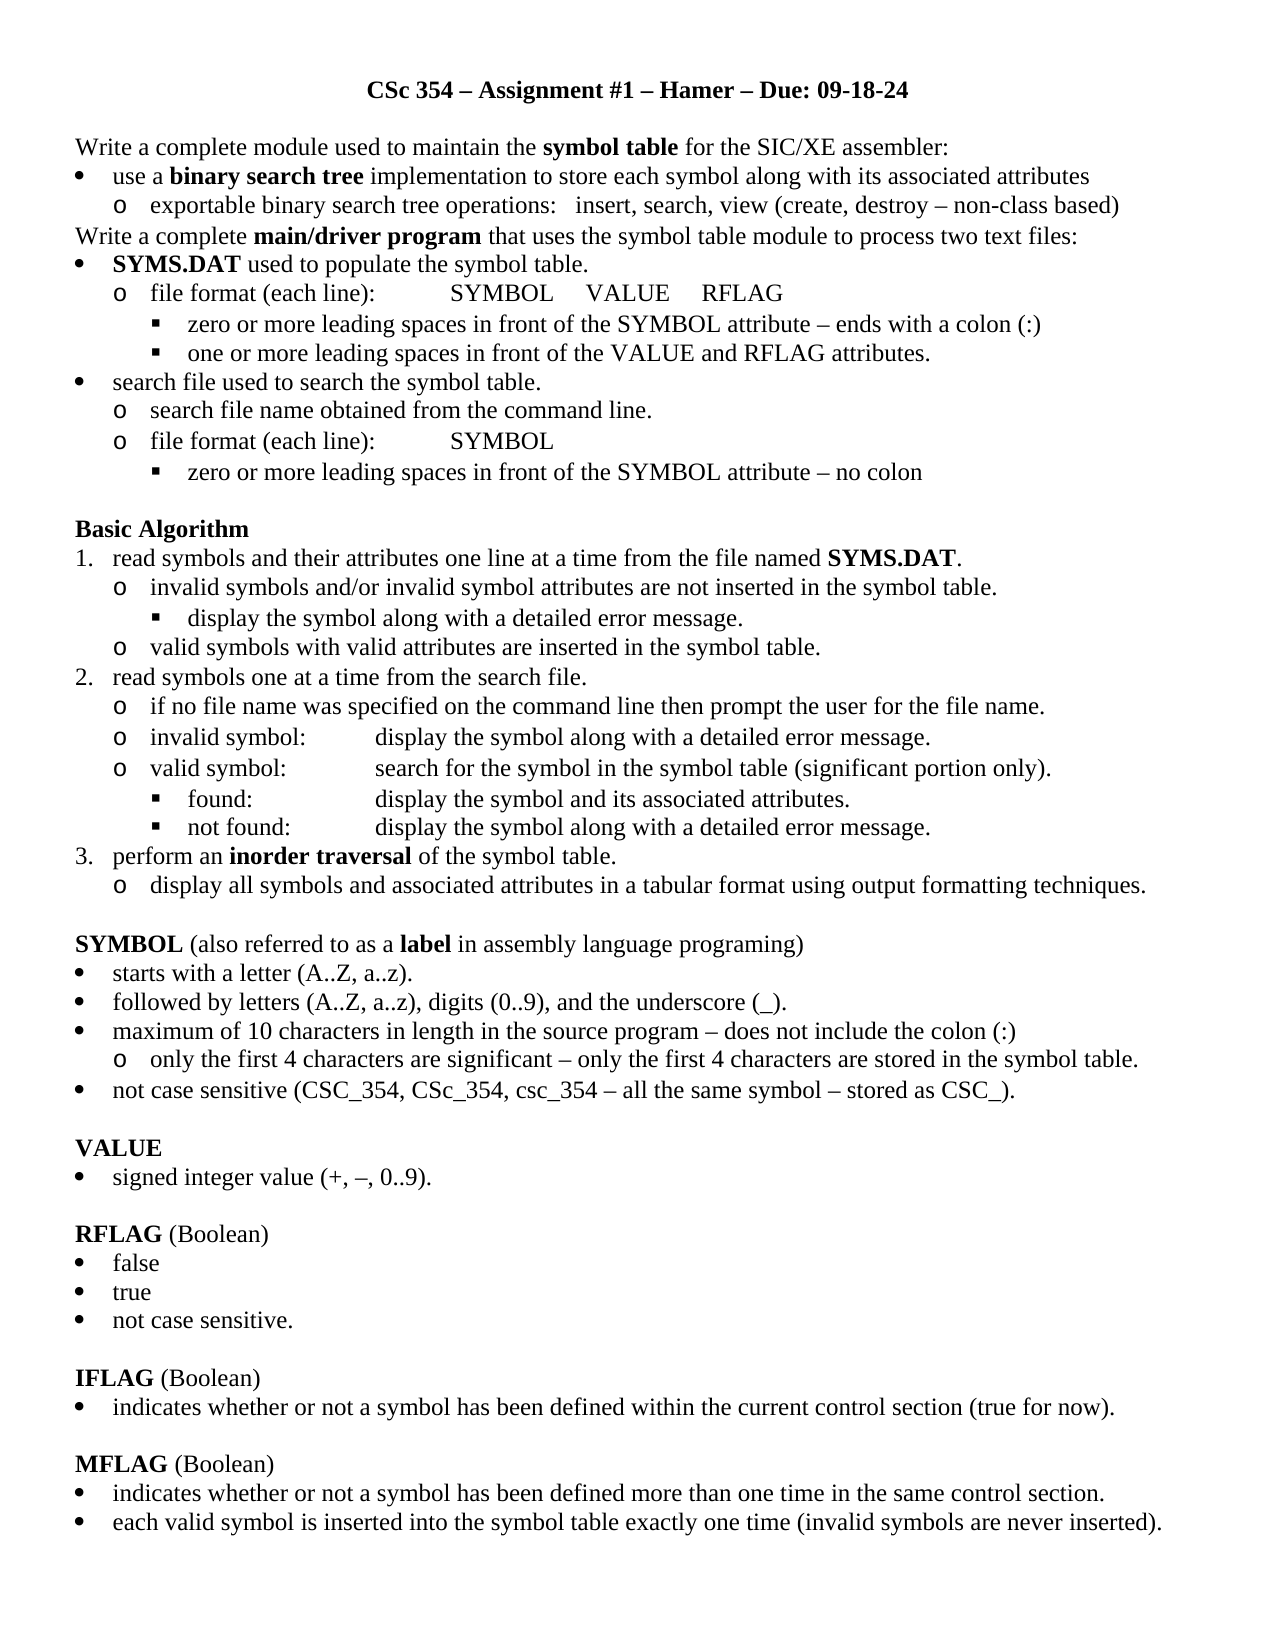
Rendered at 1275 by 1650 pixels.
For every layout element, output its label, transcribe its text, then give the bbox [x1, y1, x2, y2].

list signed integer value (+, –, 0..9). [75, 1162, 1200, 1190]
list false [75, 1248, 1200, 1277]
list not case sensitive. [75, 1305, 1200, 1334]
list invalid symbols and/or invalid symbol attributes are not inserted in the symbol table. [112, 572, 1200, 603]
list search file name obtained from the command line. [112, 395, 1200, 426]
list true [75, 1277, 1200, 1305]
list read symbols and their attributes one line at a time from the file named SYMS.DAT. [75, 543, 1200, 572]
list valid symbol: search for the symbol in the symbol table (significant portion only). [112, 753, 1200, 784]
list followed by letters (A..Z, a..z), digits (0..9), and the underscore (_). [75, 987, 1200, 1016]
list zero or more leading spaces in front of the SYMBOL attribute – no colon [150, 457, 1200, 486]
text SYMBOL (also referred to as a label in assembly language programing) [75, 929, 1200, 958]
list search file used to search the symbol table. [75, 367, 1200, 395]
list use a binary search tree implementation to store each symbol along with its associated attributes [75, 161, 1200, 190]
list indicates whether or not a symbol has been defined more than one time in the same control section. [75, 1478, 1200, 1507]
list starts with a letter (A..Z, a..z). [75, 958, 1200, 987]
text IFLAG (Boolean) [75, 1363, 1200, 1392]
list indicates whether or not a symbol has been defined within the current control section (true for now). [75, 1392, 1200, 1420]
text Basic Algorithm [75, 514, 1200, 543]
text Write a complete module used to maintain the symbol table for the SIC/XE assembler: [75, 132, 1200, 161]
list if no file name was specified on the command line then prompt the user for the file name. [112, 691, 1200, 722]
list file format (each line): SYMBOL VALUE RFLAG [112, 278, 1200, 309]
title CSc 354 – Assignment #1 – Hamer – Due: 09-18-24 [75, 75, 1200, 104]
list exportable binary search tree operations: insert, search, view (create, destroy – non-class based) [112, 190, 1200, 221]
text RFLAG (Boolean) [75, 1219, 1200, 1248]
list each valid symbol is inserted into the symbol table exactly one time (invalid symbols are never inserted). [75, 1507, 1200, 1535]
list found: display the symbol and its associated attributes. [150, 784, 1200, 812]
list display all symbols and associated attributes in a tabular format using output formatting techniques. [112, 870, 1200, 901]
list invalid symbol: display the symbol along with a detailed error message. [112, 722, 1200, 753]
list not found: display the symbol along with a detailed error message. [150, 812, 1200, 841]
list display the symbol along with a detailed error message. [150, 603, 1200, 632]
list not case sensitive (CSC_354, CSc_354, csc_354 – all the same symbol – stored as CSC_). [75, 1075, 1200, 1104]
list read symbols one at a time from the search file. [75, 662, 1200, 691]
text Write a complete main/driver program that uses the symbol table module to process two text files: [75, 221, 1200, 249]
text VALUE [75, 1133, 1200, 1162]
list perform an inorder traversal of the symbol table. [75, 841, 1200, 870]
list zero or more leading spaces in front of the SYMBOL attribute – ends with a colon (:) [150, 309, 1200, 338]
list only the first 4 characters are significant – only the first 4 characters are stored in the symbol table. [112, 1044, 1200, 1075]
list valid symbols with valid attributes are inserted in the symbol table. [112, 632, 1200, 662]
list maximum of 10 characters in length in the source program – does not include the colon (:) [75, 1016, 1200, 1044]
list one or more leading spaces in front of the VALUE and RFLAG attributes. [150, 338, 1200, 367]
list SYMS.DAT used to populate the symbol table. [75, 249, 1200, 278]
text MFLAG (Boolean) [75, 1449, 1200, 1478]
list file format (each line): SYMBOL [112, 426, 1200, 457]
